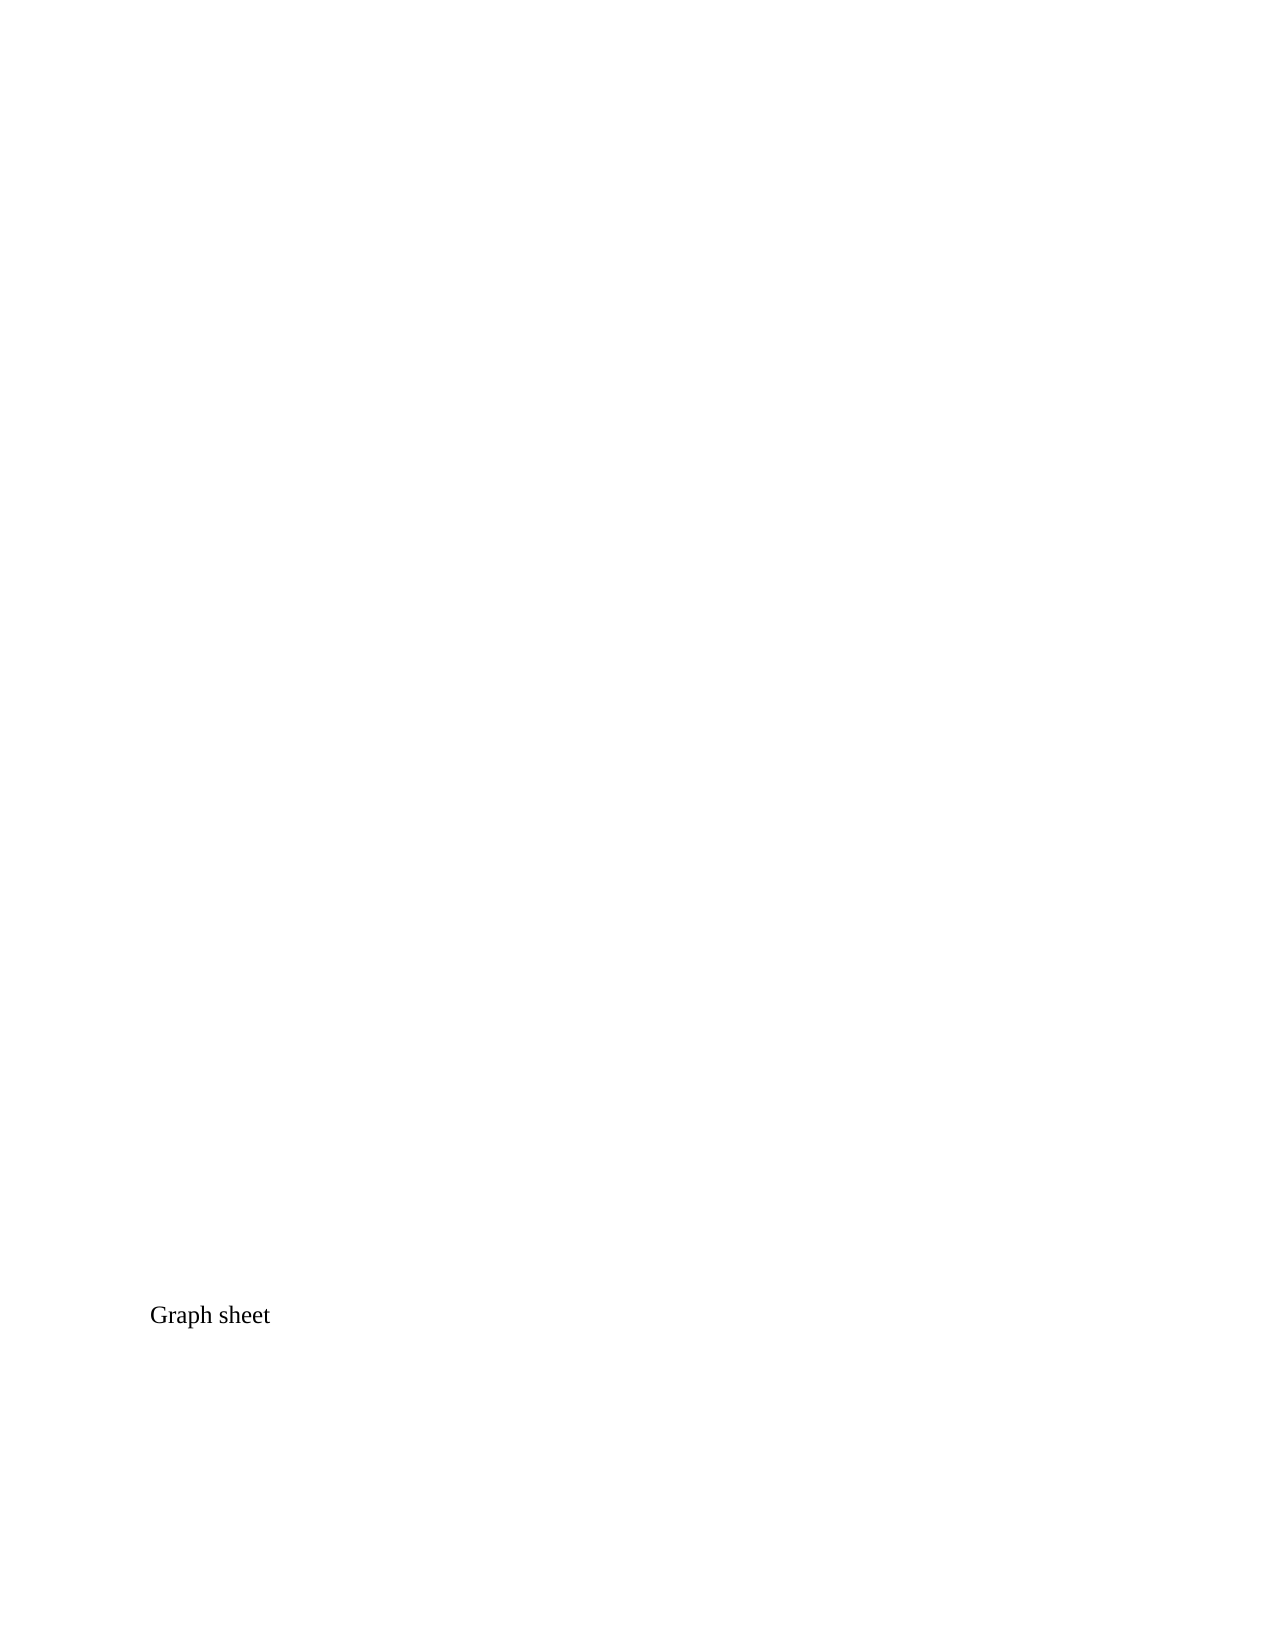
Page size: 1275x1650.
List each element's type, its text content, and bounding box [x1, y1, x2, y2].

text Graph sheet [150, 1300, 1125, 1329]
